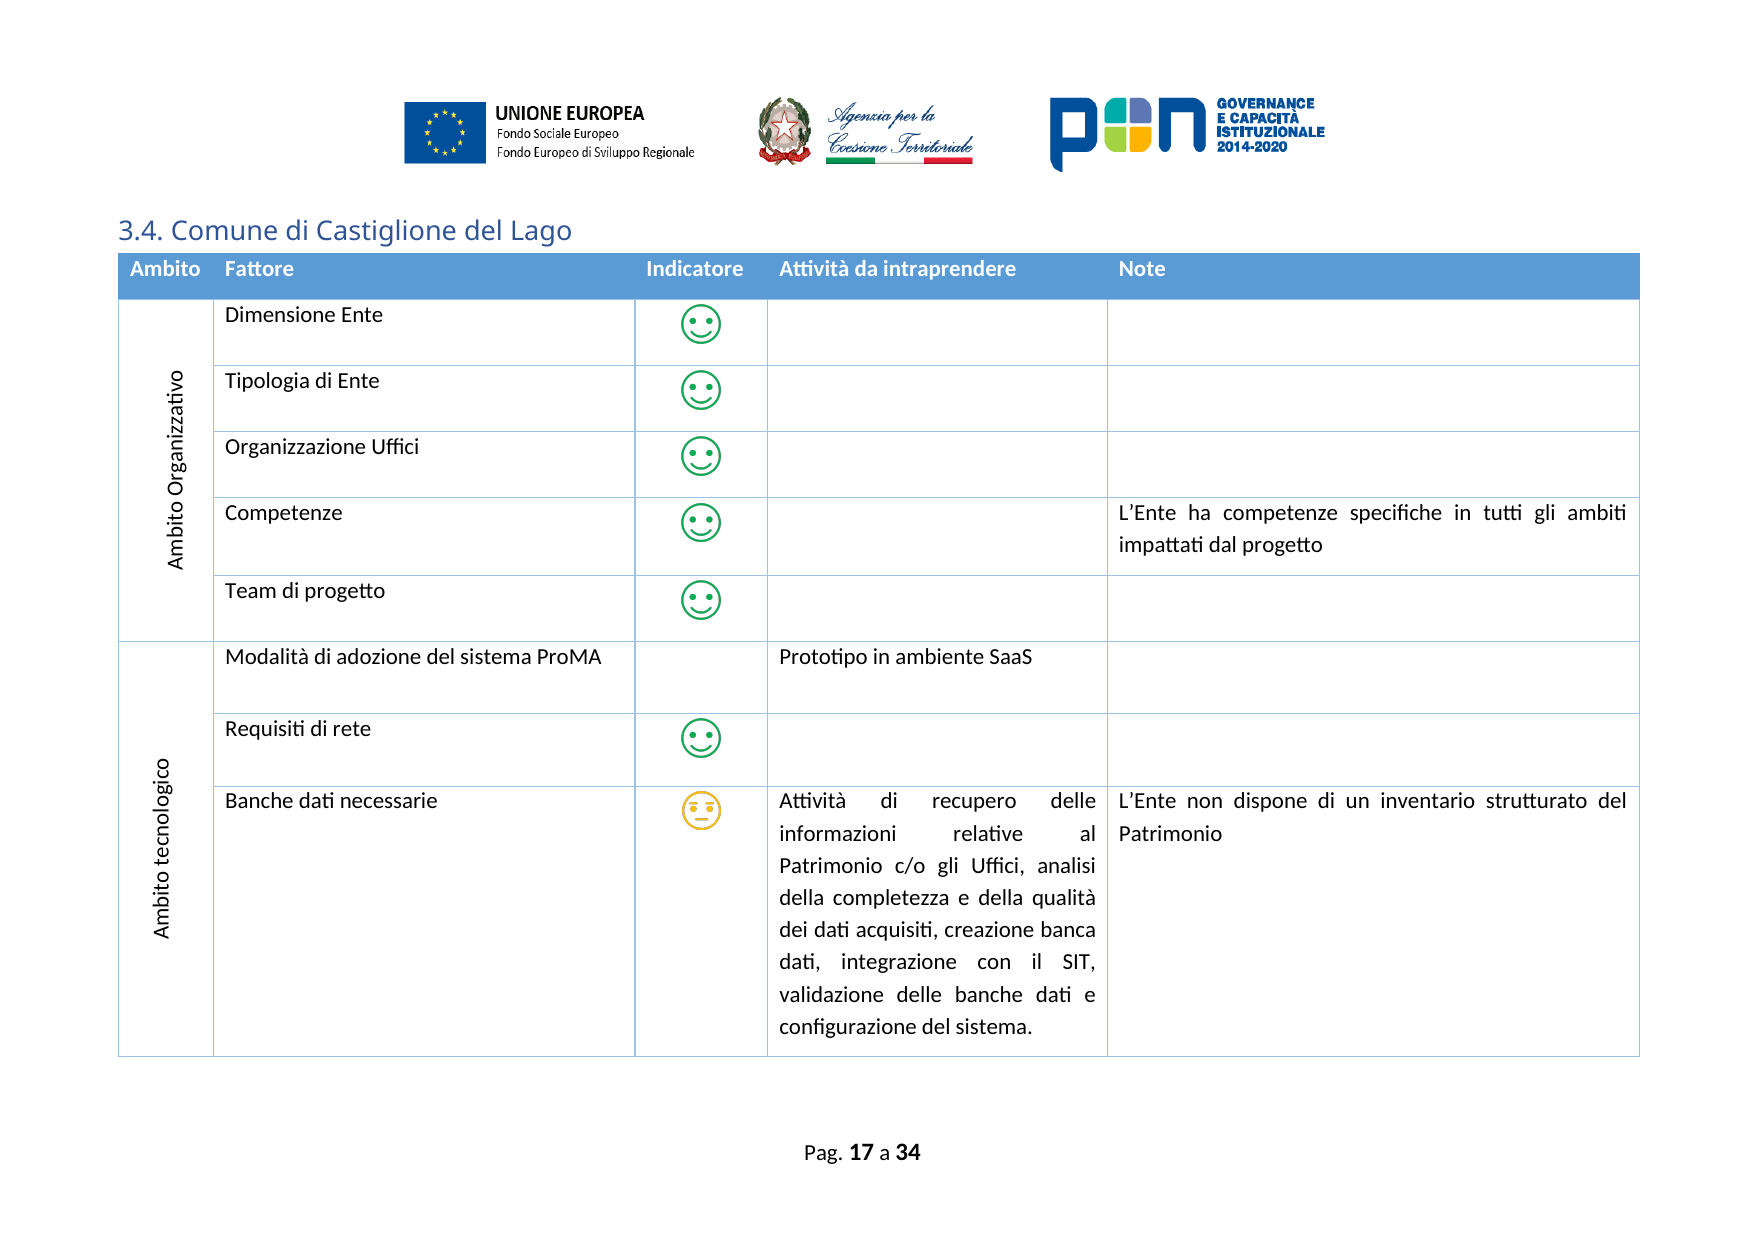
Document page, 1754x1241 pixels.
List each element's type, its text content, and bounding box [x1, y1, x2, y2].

table_header Ambito [119, 254, 213, 299]
picture [677, 299, 726, 349]
picture [677, 575, 726, 625]
table_cell [636, 300, 767, 365]
table_cell Modalità di adozione del sistema ProMA [214, 642, 634, 713]
table_cell Tipologia di Ente [214, 366, 634, 431]
table_cell Requisiti di rete [214, 714, 634, 786]
table_cell Team di progetto [214, 576, 634, 641]
table_cell Organizzazione Uffici [214, 432, 634, 497]
table_cell Dimensione Ente [214, 300, 634, 365]
picture [677, 713, 726, 763]
table_cell L’Ente non dispone di un inventario strutturato del Patrimonio [1108, 787, 1639, 1056]
table_cell [1108, 432, 1639, 497]
table_cell Competenze [214, 498, 634, 575]
table_header Fattore [214, 254, 634, 299]
picture [677, 432, 726, 481]
subtitle Comune di Castiglione del Lago [118, 211, 1606, 248]
table_cell L’Ente ha competenze specifiche in tutti gli ambiti impattati dal progetto [1108, 498, 1639, 575]
table_cell [1108, 576, 1639, 641]
table_cell [636, 642, 767, 713]
table_cell [636, 576, 767, 641]
table_cell [1108, 714, 1639, 786]
table_cell Prototipo in ambiente SaaS [768, 642, 1107, 713]
table_cell [768, 366, 1107, 431]
table_cell [1108, 366, 1639, 431]
table_cell [636, 366, 767, 431]
table_cell Attività di recupero delle informazioni relative al Patrimonio c/o gli Uffici, analisi della completezza e della qualità dei dati acquisiti, creazione banca dati, integrazione con il SIT, validazione delle banche dati e configurazione del sistema. [768, 787, 1107, 1056]
table_header Attività da intraprendere [768, 254, 1107, 299]
table_cell [636, 498, 767, 575]
table_cell [636, 787, 767, 1056]
table_cell [636, 432, 767, 497]
table_cell [768, 576, 1107, 641]
picture [677, 498, 726, 547]
table_cell [768, 714, 1107, 786]
table_header Note [1108, 254, 1639, 299]
picture [677, 786, 726, 835]
picture [677, 366, 726, 415]
table_cell [1108, 300, 1639, 365]
table_cell [768, 432, 1107, 497]
table_cell [1108, 642, 1639, 713]
table_cell Ambito tecnologico [119, 642, 213, 1056]
table_cell Banche dati necessarie [214, 787, 634, 1056]
table_header Indicatore [636, 254, 767, 299]
table_cell [768, 300, 1107, 365]
table_cell [768, 498, 1107, 575]
table_cell Ambito Organizzativo [119, 300, 213, 641]
table_cell [636, 714, 767, 786]
